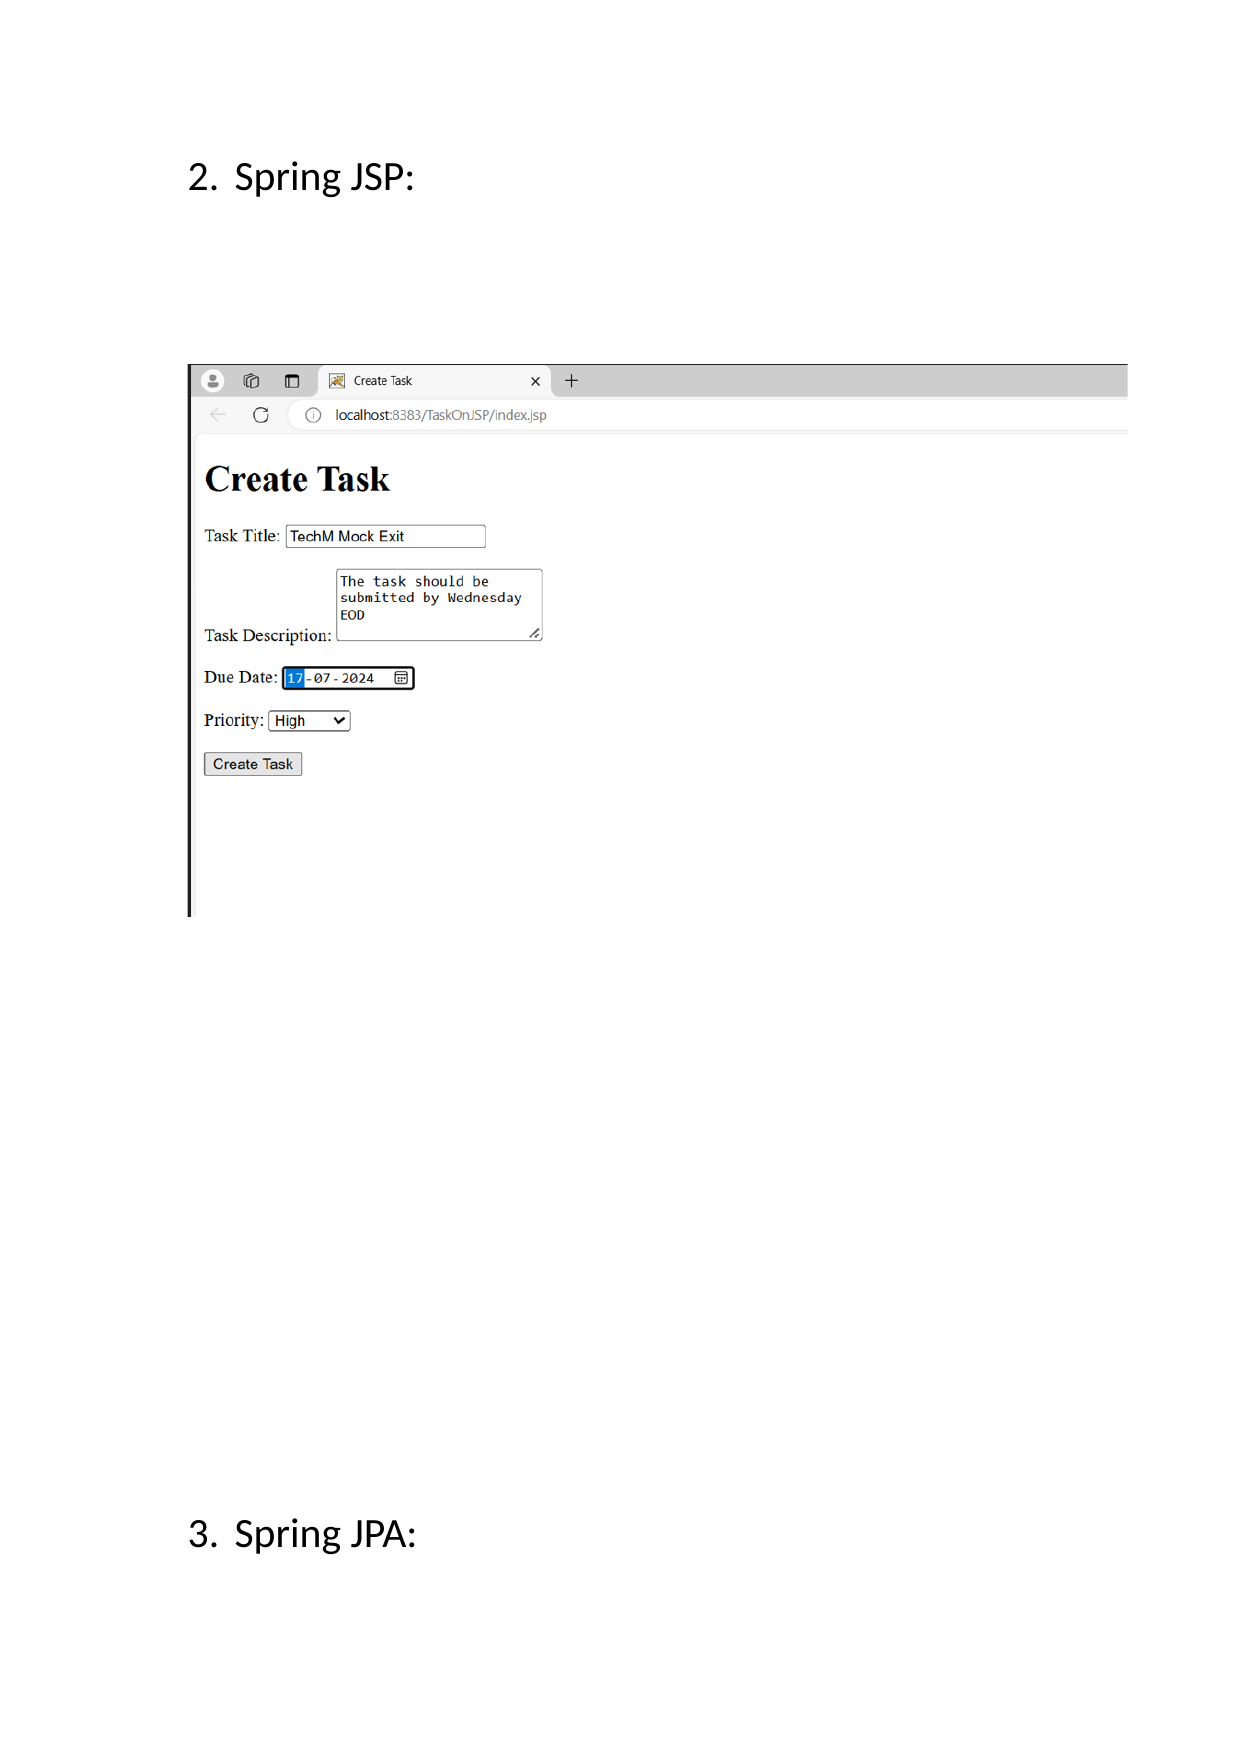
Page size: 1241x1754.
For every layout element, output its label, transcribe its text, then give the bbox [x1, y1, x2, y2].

list Spring JSP: [187, 150, 1090, 201]
list Spring JPA: [187, 1507, 1090, 1558]
picture [187, 364, 1128, 917]
